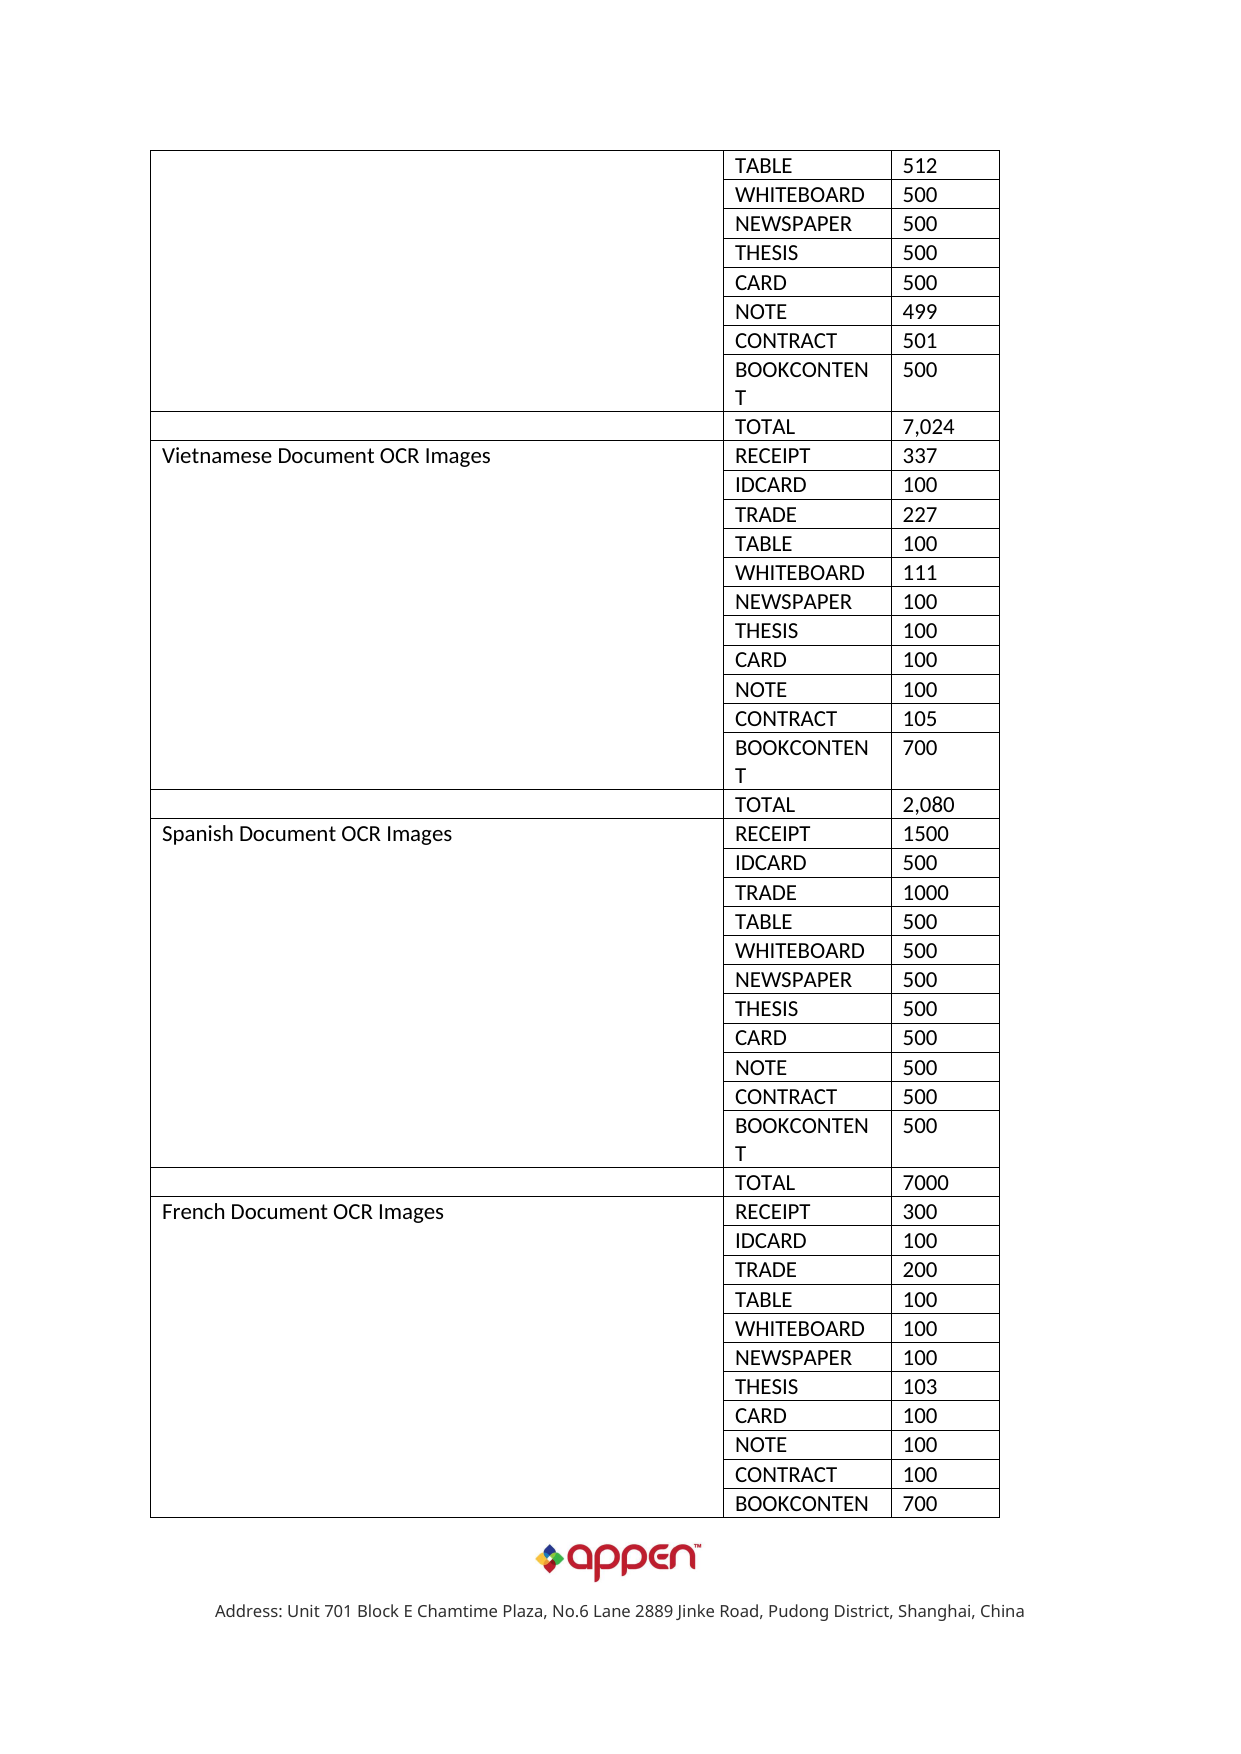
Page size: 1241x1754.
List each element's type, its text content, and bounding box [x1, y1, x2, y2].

table_cell CARD [724, 646, 891, 674]
table_cell [151, 790, 723, 818]
table_cell TABLE [724, 151, 891, 179]
table_cell 100 [892, 529, 999, 557]
table_cell Spanish Document OCR Images [151, 819, 723, 1167]
table_cell IDCARD [724, 1226, 891, 1254]
table_cell 700 [892, 733, 999, 789]
table_cell BOOKCONTENT [724, 1111, 891, 1167]
table_cell THESIS [724, 239, 891, 267]
table_cell CONTRACT [724, 704, 891, 732]
table_cell TRADE [724, 878, 891, 906]
table_cell 103 [892, 1372, 999, 1400]
table_cell 100 [892, 1343, 999, 1371]
table_cell 500 [892, 849, 999, 877]
table_cell BOOKCONTENT [724, 1489, 891, 1517]
table_cell NOTE [724, 1431, 891, 1459]
table_cell RECEIPT [724, 819, 891, 847]
table_cell 200 [892, 1256, 999, 1284]
table_cell TOTAL [724, 412, 891, 440]
picture [530, 1534, 711, 1583]
table_cell RECEIPT [724, 1197, 891, 1225]
table_cell NOTE [724, 675, 891, 703]
table_cell 500 [892, 268, 999, 296]
table_cell CARD [724, 1024, 891, 1052]
table_cell 499 [892, 297, 999, 325]
table_cell 100 [892, 1431, 999, 1459]
table_cell TABLE [724, 529, 891, 557]
table_cell 512 [892, 151, 999, 179]
table_cell WHITEBOARD [724, 936, 891, 964]
table_cell TABLE [724, 1285, 891, 1313]
table_cell WHITEBOARD [724, 1314, 891, 1342]
table_cell NOTE [724, 297, 891, 325]
table_cell CONTRACT [724, 1082, 891, 1110]
table_cell 100 [892, 1314, 999, 1342]
table_cell 100 [892, 471, 999, 499]
table_cell CARD [724, 1401, 891, 1429]
table_cell Vietnamese Document OCR Images [151, 441, 723, 789]
table_cell 7,024 [892, 412, 999, 440]
table_cell 100 [892, 646, 999, 674]
table_cell 501 [892, 326, 999, 354]
table_cell 500 [892, 1082, 999, 1110]
table_cell NEWSPAPER [724, 1343, 891, 1371]
table_cell TRADE [724, 500, 891, 528]
table_cell 100 [892, 587, 999, 615]
table_cell 100 [892, 1401, 999, 1429]
table_cell TOTAL [724, 790, 891, 818]
table_cell 700 [892, 1489, 999, 1517]
table_cell 1000 [892, 878, 999, 906]
table_cell 2,080 [892, 790, 999, 818]
table_cell 500 [892, 209, 999, 237]
table_cell 500 [892, 936, 999, 964]
table_cell 300 [892, 1197, 999, 1225]
table_cell CONTRACT [724, 1460, 891, 1488]
table_cell 500 [892, 180, 999, 208]
table_cell 500 [892, 965, 999, 993]
table_cell TOTAL [724, 1168, 891, 1196]
table_cell THESIS [724, 1372, 891, 1400]
table_cell BOOKCONTENT [724, 733, 891, 789]
table_cell NEWSPAPER [724, 209, 891, 237]
table_cell TRADE [724, 1256, 891, 1284]
table_cell 100 [892, 1285, 999, 1313]
table_cell BOOKCONTENT [724, 355, 891, 411]
table_cell CONTRACT [724, 326, 891, 354]
table_cell WHITEBOARD [724, 558, 891, 586]
table_cell THESIS [724, 994, 891, 1022]
table_cell French Document OCR Images [151, 1197, 723, 1517]
table_cell 100 [892, 675, 999, 703]
table_cell RECEIPT [724, 441, 891, 469]
table_cell 100 [892, 616, 999, 644]
table_cell 1500 [892, 819, 999, 847]
table_cell NEWSPAPER [724, 587, 891, 615]
table_cell 100 [892, 1460, 999, 1488]
table_cell 500 [892, 239, 999, 267]
table_cell THESIS [724, 616, 891, 644]
table_cell IDCARD [724, 849, 891, 877]
table_cell 7000 [892, 1168, 999, 1196]
table_cell 111 [892, 558, 999, 586]
table_cell 337 [892, 441, 999, 469]
table_cell 105 [892, 704, 999, 732]
table_cell 500 [892, 994, 999, 1022]
table_cell 500 [892, 1111, 999, 1167]
table_cell [151, 1168, 723, 1196]
table_cell TABLE [724, 907, 891, 935]
table_cell 100 [892, 1226, 999, 1254]
table_cell NOTE [724, 1053, 891, 1081]
table_cell WHITEBOARD [724, 180, 891, 208]
table_cell 500 [892, 355, 999, 411]
table_cell 500 [892, 1053, 999, 1081]
table_cell NEWSPAPER [724, 965, 891, 993]
table_cell 500 [892, 1024, 999, 1052]
table_cell 227 [892, 500, 999, 528]
table_cell [151, 412, 723, 440]
table_cell 500 [892, 907, 999, 935]
table_cell IDCARD [724, 471, 891, 499]
table_cell CARD [724, 268, 891, 296]
